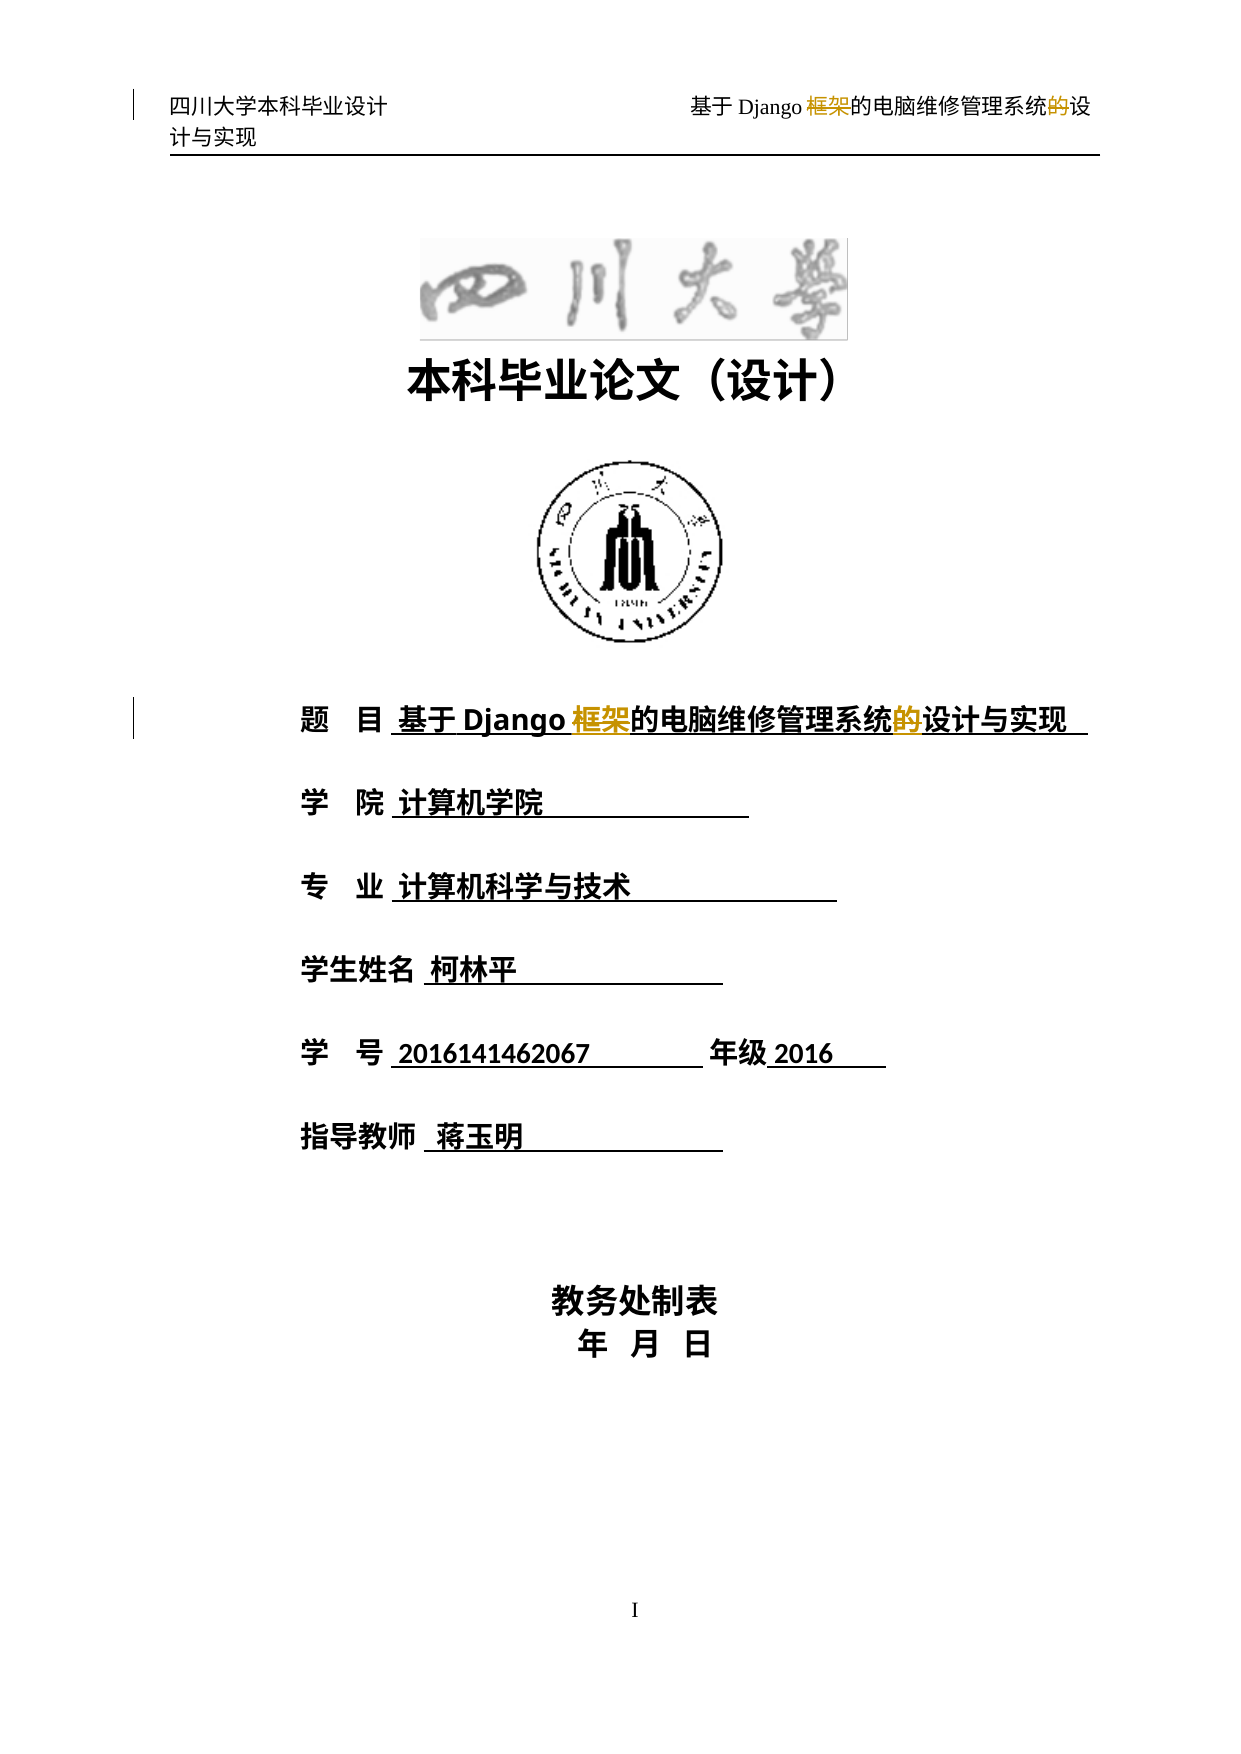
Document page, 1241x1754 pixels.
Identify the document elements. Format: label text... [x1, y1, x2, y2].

text 学生姓名 柯林平 [241, 947, 1122, 989]
text 教务处制表 [148, 1281, 1122, 1322]
text 学 院 计算机学院 [241, 781, 1122, 822]
text 本科毕业论文（设计） [148, 364, 1122, 406]
text 指导教师 蒋玉明 [241, 1114, 1122, 1156]
text 题 目 基于Django的电脑维修管理系统设计与实现 [241, 697, 1122, 739]
text 学 号 2016141462067 年级 2016 [241, 1031, 1122, 1072]
text 专 业 计算机科学与技术 [241, 864, 1122, 906]
text 年 月 日 [148, 1322, 1122, 1364]
picture [517, 448, 743, 660]
picture [419, 238, 851, 342]
